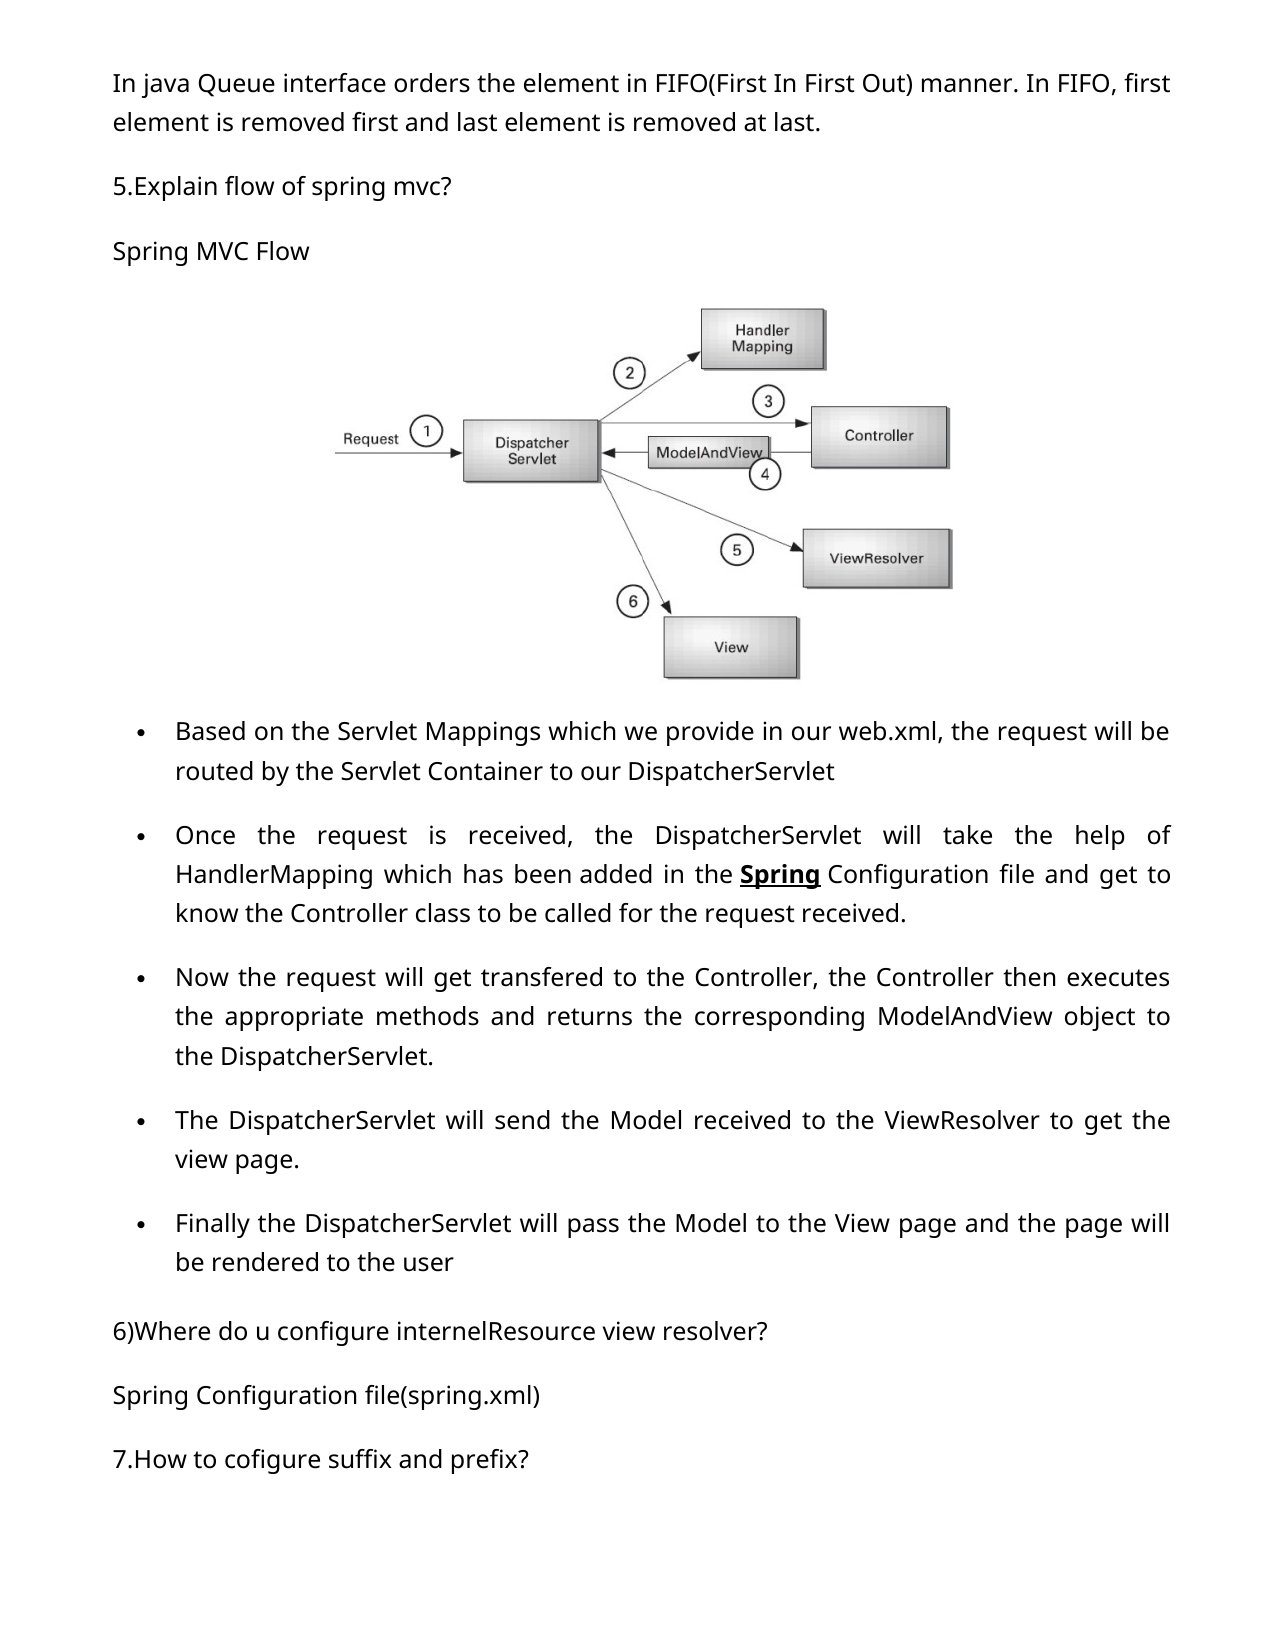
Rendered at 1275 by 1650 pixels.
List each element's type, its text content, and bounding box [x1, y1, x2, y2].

list Based on the Servlet Mappings which we provide in our web.xml, the request will be routed by the Servlet Container to our DispatcherServlet [137, 714, 1172, 787]
text 5.Explain flow of spring mvc? [112, 169, 1172, 203]
text Spring MVC Flow [112, 233, 1172, 267]
list Now the request will get transfered to the Controller, the Controller then executes the appropriate methods and returns the corresponding ModelAndView object to the DispatcherServlet. [137, 960, 1172, 1072]
text 7.How to cofigure suffix and prefix? [112, 1441, 1172, 1476]
text In java Queue interface orders the element in FIFO(First In First Out) manner. In FIFO, first element is removed first and last element is removed at last. [112, 66, 1172, 139]
picture [330, 297, 955, 685]
text Spring Configuration file(spring.xml) [112, 1377, 1172, 1411]
list Finally the DispatcherServlet will pass the Model to the View page and the page will be rendered to the user [137, 1206, 1172, 1279]
list Once the request is received, the DispatcherServlet will take the help of HandlerMapping which has been added in the Spring Configuration file and get to know the Controller class to be called for the request received. [137, 817, 1172, 930]
text 6)Where do u configure internelResource view resolver? [112, 1313, 1172, 1347]
list The DispatcherServlet will send the Model received to the ViewResolver to get the view page. [137, 1102, 1172, 1176]
